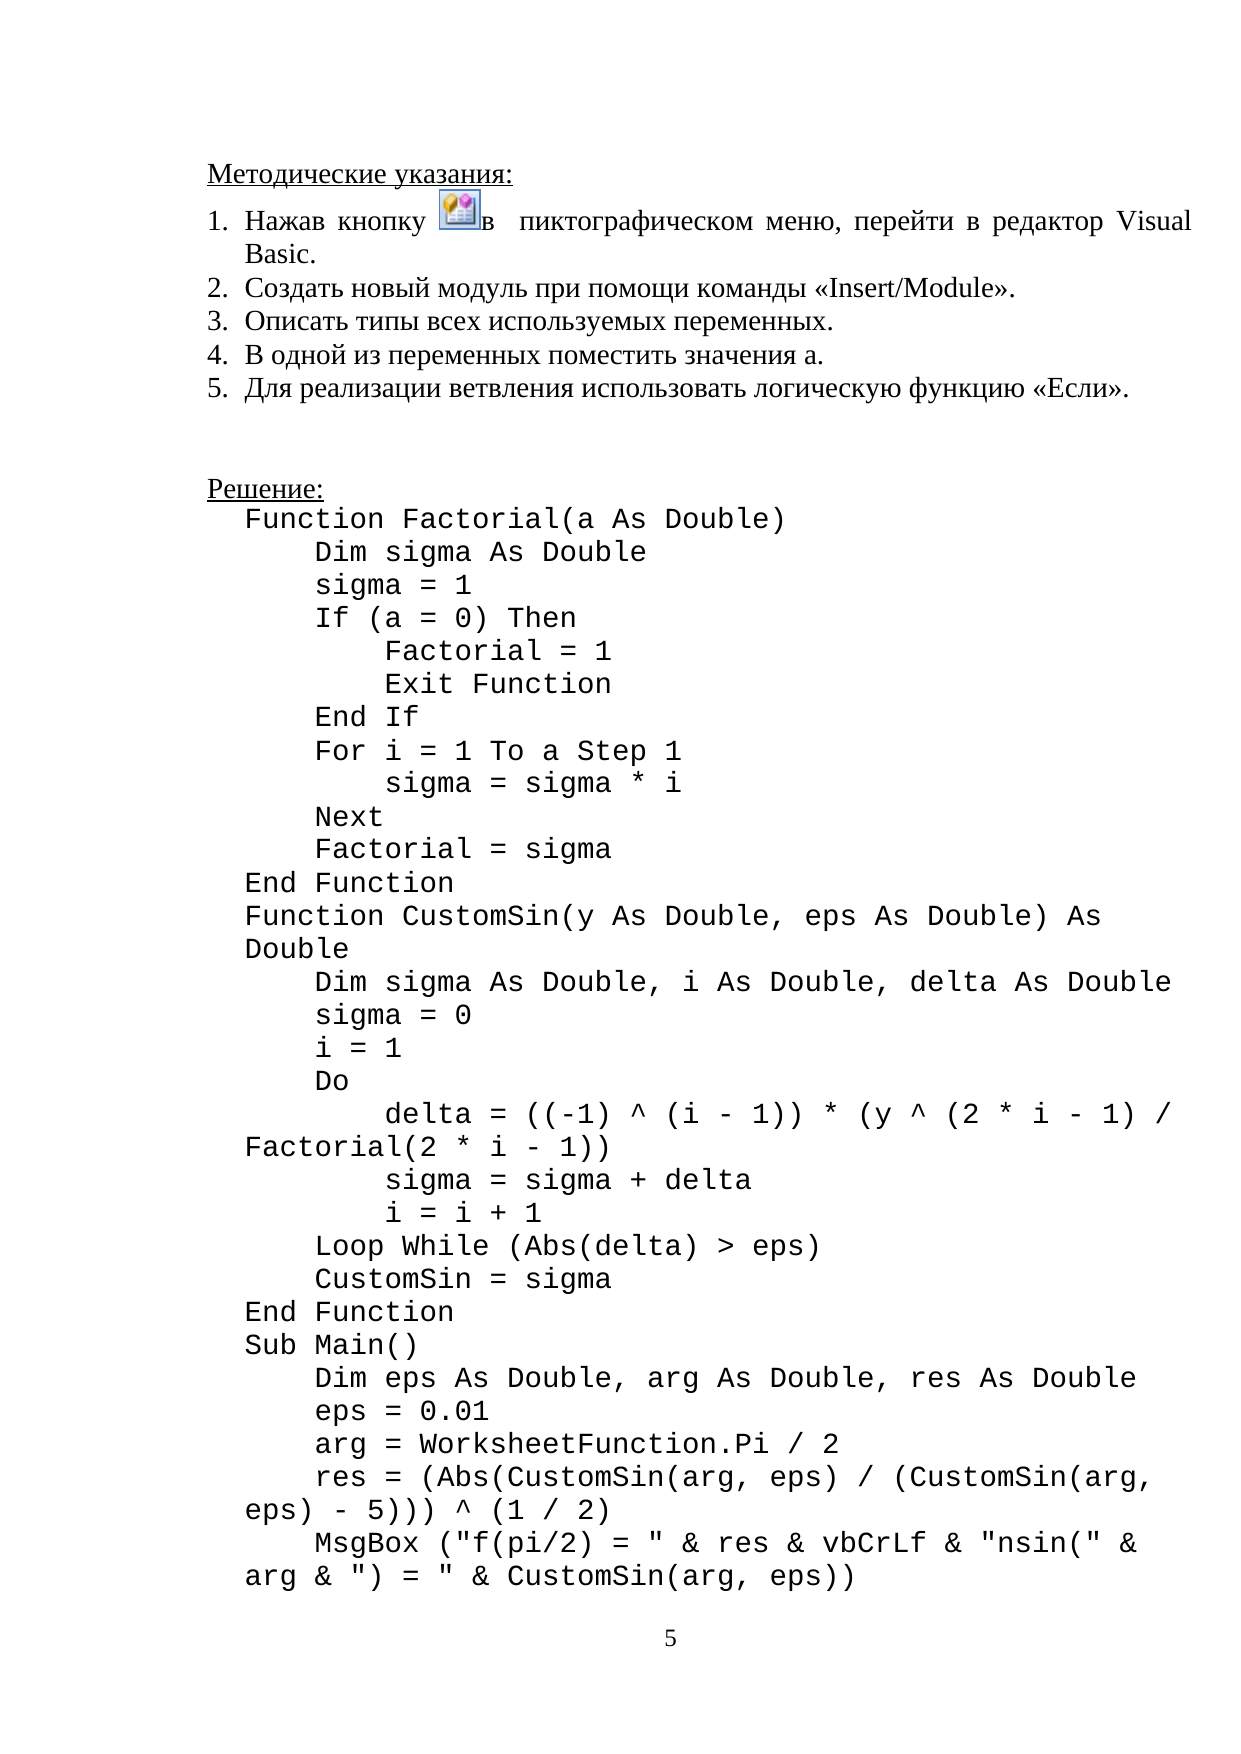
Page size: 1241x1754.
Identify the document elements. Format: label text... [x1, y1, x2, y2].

list Создать новый модуль при помощи команды «Insert/Module». [207, 270, 1193, 303]
list Exit Function [244, 669, 1193, 703]
list Описать типы всех используемых переменных. [207, 303, 1193, 337]
list MsgBox ("f(pi/2) = " & res & vbCrLf & "nsin(" & arg & ") = " & CustomSin(arg, eps)) [244, 1528, 1193, 1594]
list Factorial = sigma [244, 835, 1193, 868]
list Dim sigma As Double [244, 537, 1193, 571]
list Для реализации ветвления использовать логическую функцию «Если». [207, 370, 1193, 404]
list Function Factorial(a As Double) [244, 504, 1193, 537]
list Loop While (Abs(delta) > eps) [244, 1231, 1193, 1264]
picture [440, 191, 479, 228]
list res = (Abs(CustomSin(arg, eps) / (CustomSin(arg, eps) - 5))) ^ (1 / 2) [244, 1462, 1193, 1528]
list Нажав кнопку в пиктографическом меню, перейти в редактор Visual Basic. [207, 189, 1193, 270]
list arg = WorksheetFunction.Pi / 2 [244, 1429, 1193, 1462]
text Методические указания: [148, 156, 1193, 189]
list Factorial = 1 [244, 637, 1193, 669]
text Решение: [207, 437, 1193, 504]
list sigma = 0 [244, 1000, 1193, 1033]
list i = 1 [244, 1033, 1193, 1066]
list Dim sigma As Double, i As Double, delta As Double [244, 967, 1193, 1000]
list End Function [244, 868, 1193, 901]
list Next [244, 802, 1193, 835]
list sigma = sigma + delta [244, 1165, 1193, 1198]
list delta = ((-1) ^ (i - 1)) * (y ^ (2 * i - 1) / Factorial(2 * i - 1)) [244, 1099, 1193, 1165]
list sigma = 1 [244, 571, 1193, 603]
list Function CustomSin(y As Double, eps As Double) As Double [244, 901, 1193, 967]
list If (a = 0) Then [244, 603, 1193, 637]
list End If [244, 703, 1193, 736]
list В одной из переменных поместить значения a. [207, 337, 1193, 370]
list End Function [244, 1297, 1193, 1330]
list eps = 0.01 [244, 1396, 1193, 1429]
list Sub Main() [244, 1330, 1193, 1363]
list i = i + 1 [244, 1198, 1193, 1231]
list sigma = sigma * i [244, 769, 1193, 802]
list For i = 1 To a Step 1 [244, 736, 1193, 769]
list Dim eps As Double, arg As Double, res As Double [244, 1363, 1193, 1396]
list Do [244, 1066, 1193, 1099]
list CustomSin = sigma [244, 1264, 1193, 1297]
